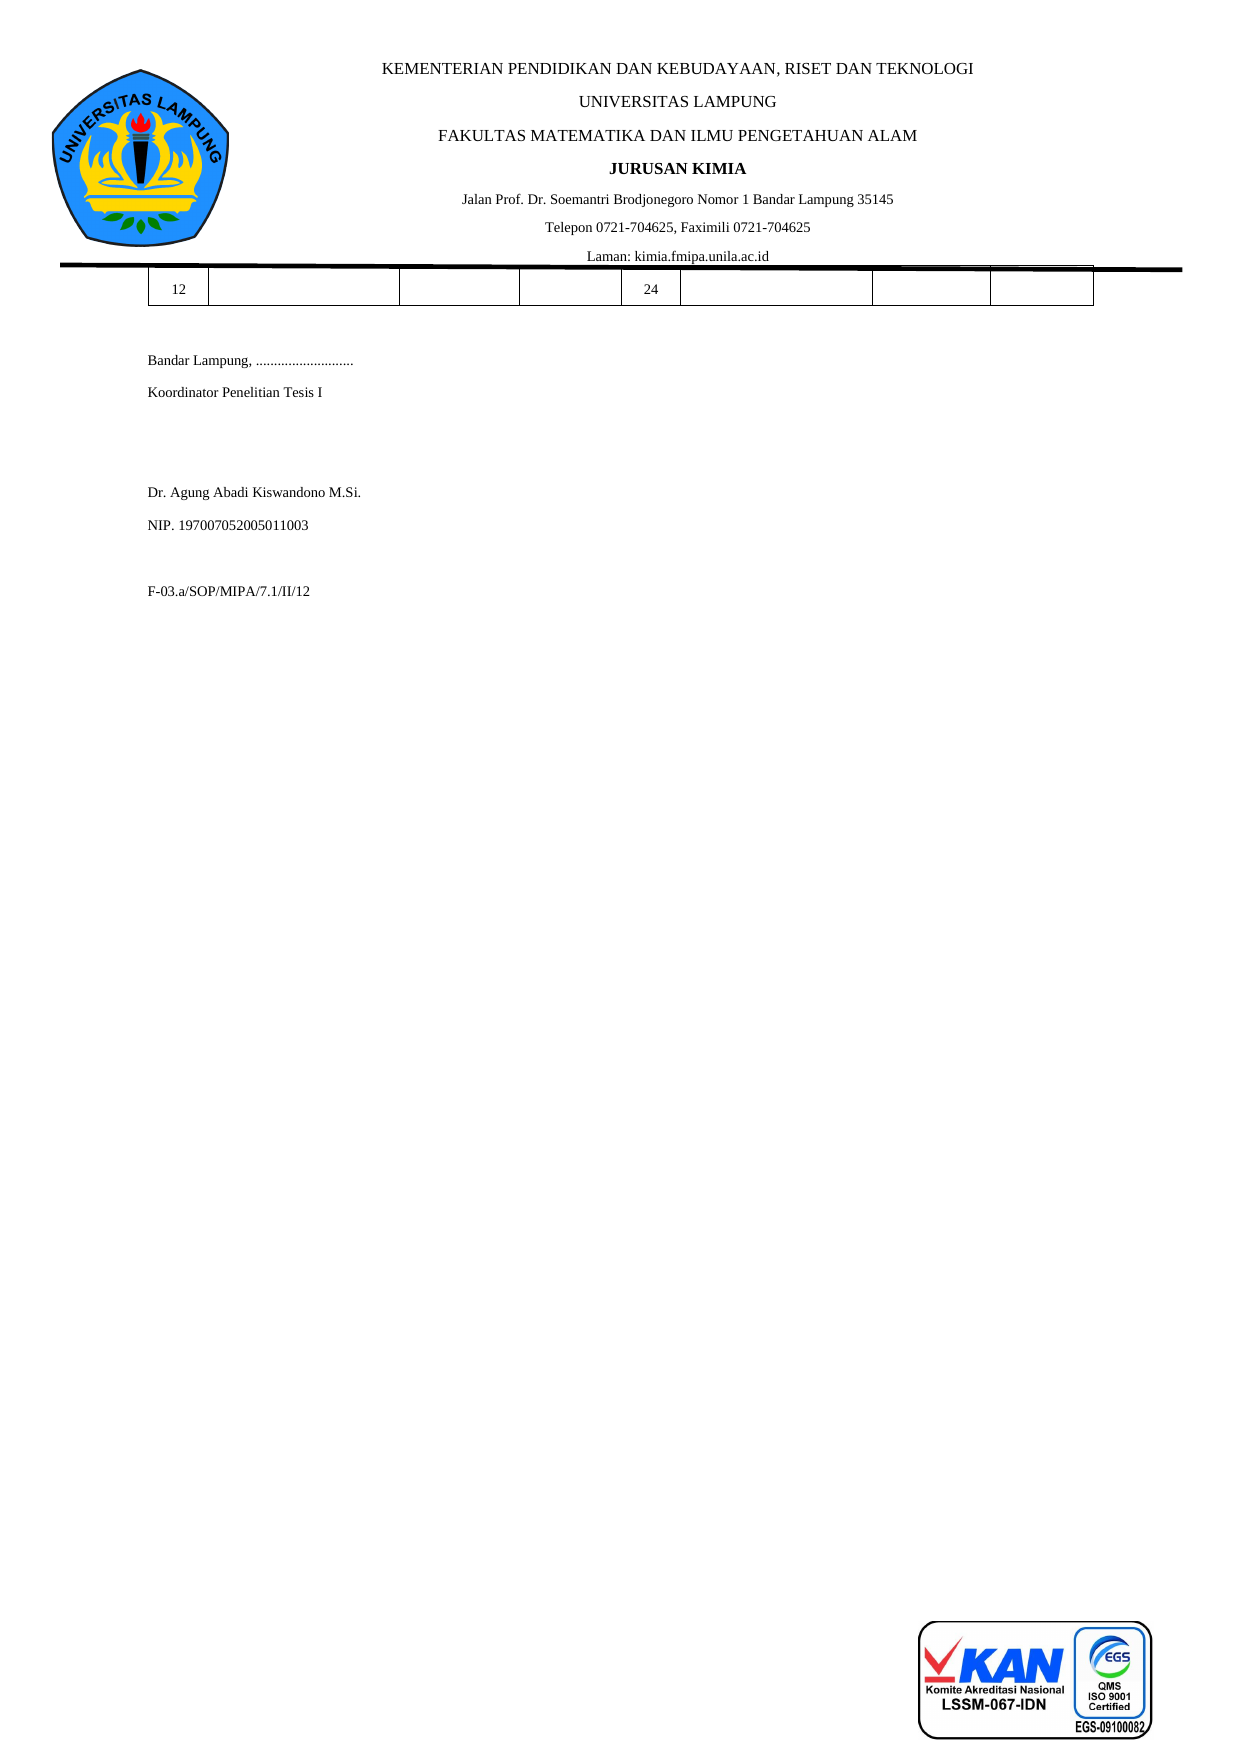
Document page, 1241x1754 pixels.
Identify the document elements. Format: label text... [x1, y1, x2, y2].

table_cell [520, 266, 621, 305]
text Koordinator Penelitian Tesis I [147, 372, 1122, 401]
table_cell 24 [622, 266, 680, 305]
text Bandar Lampung, ........................... [147, 339, 1122, 368]
table_cell [681, 266, 872, 305]
table_cell 12 [149, 266, 208, 305]
text Dr. Agung Abadi Kiswandono M.Si. [147, 471, 1152, 500]
picture [918, 1621, 1154, 1740]
picture [51, 69, 229, 247]
table_cell [400, 266, 519, 305]
text NIP. 197007052005011003 [147, 504, 1152, 533]
table_cell [873, 266, 990, 305]
text F-03.a/SOP/MIPA/7.1/II/12 [147, 570, 1152, 599]
table_cell [209, 266, 399, 305]
table_cell [991, 266, 1093, 305]
